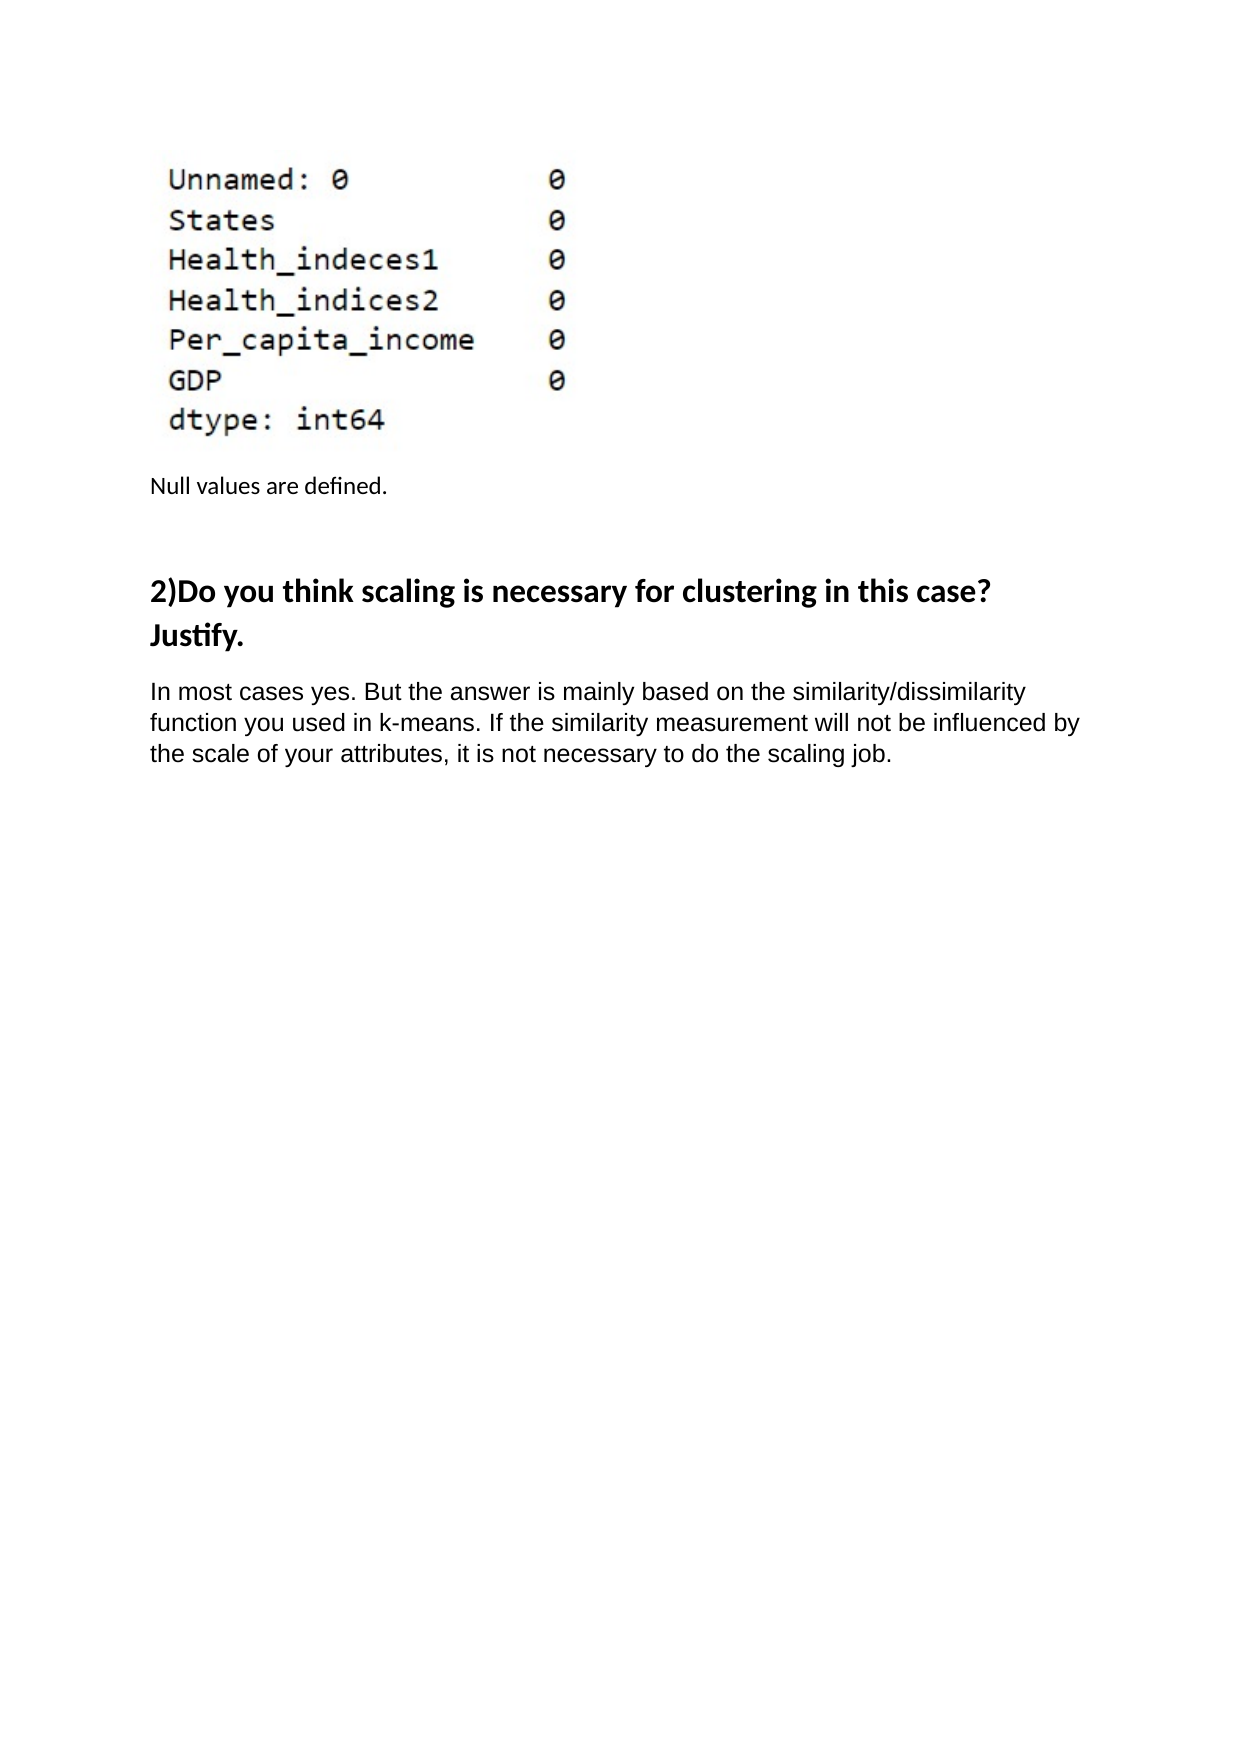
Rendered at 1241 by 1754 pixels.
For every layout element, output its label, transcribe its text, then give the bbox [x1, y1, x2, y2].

text 2)Do you think scaling is necessary for clustering in this case? Justify. [150, 569, 1090, 654]
picture [150, 150, 604, 452]
text Null values are defined. [150, 470, 1090, 501]
subtitle In most cases yes. But the answer is mainly based on the similarity/dissimilarity function you used in k-means. If the similarity measurement will not be influenced by the scale of your attributes, it is not necessary to do the scaling job. [150, 677, 1090, 768]
